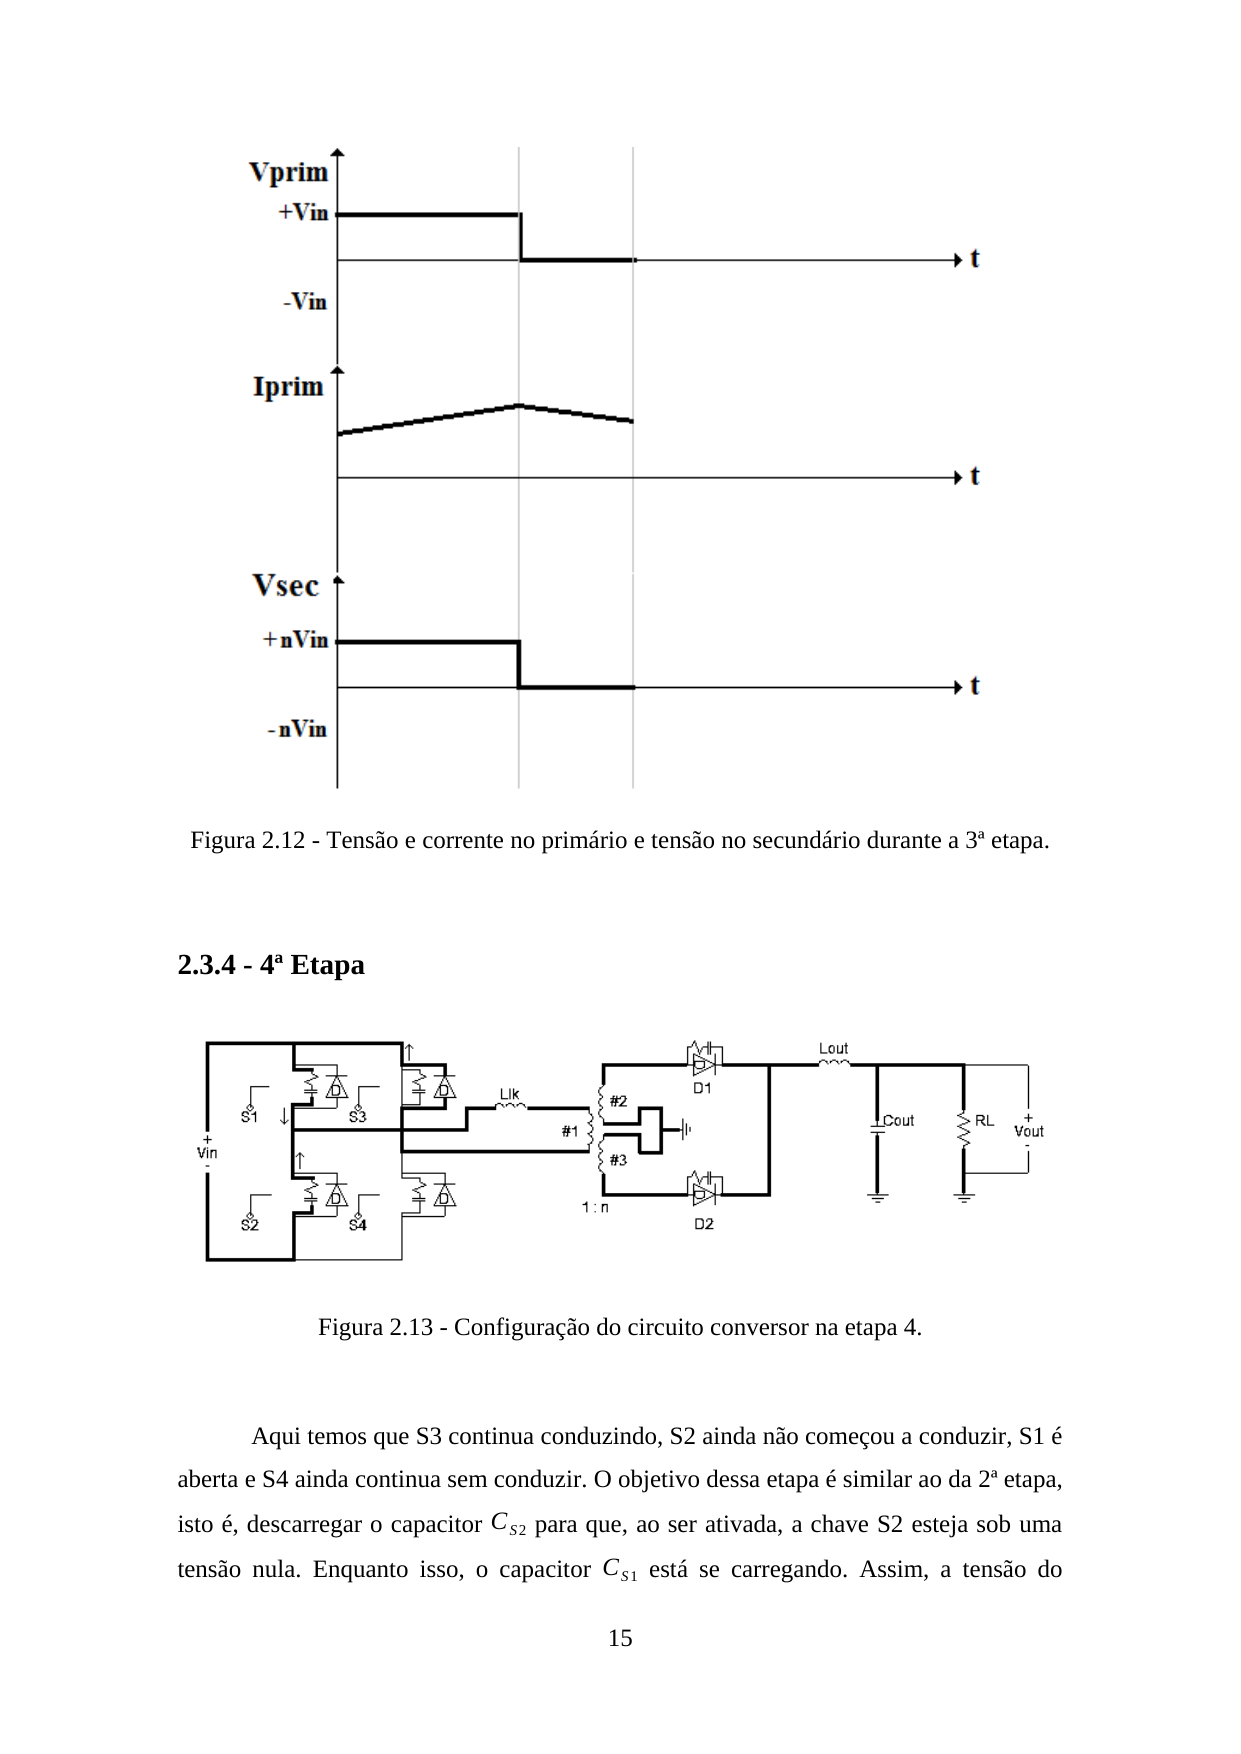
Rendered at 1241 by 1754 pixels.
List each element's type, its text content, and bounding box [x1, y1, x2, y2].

picture [243, 147, 997, 795]
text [177, 1421, 1063, 1584]
subtitle 4ª Etapa [177, 947, 1063, 981]
